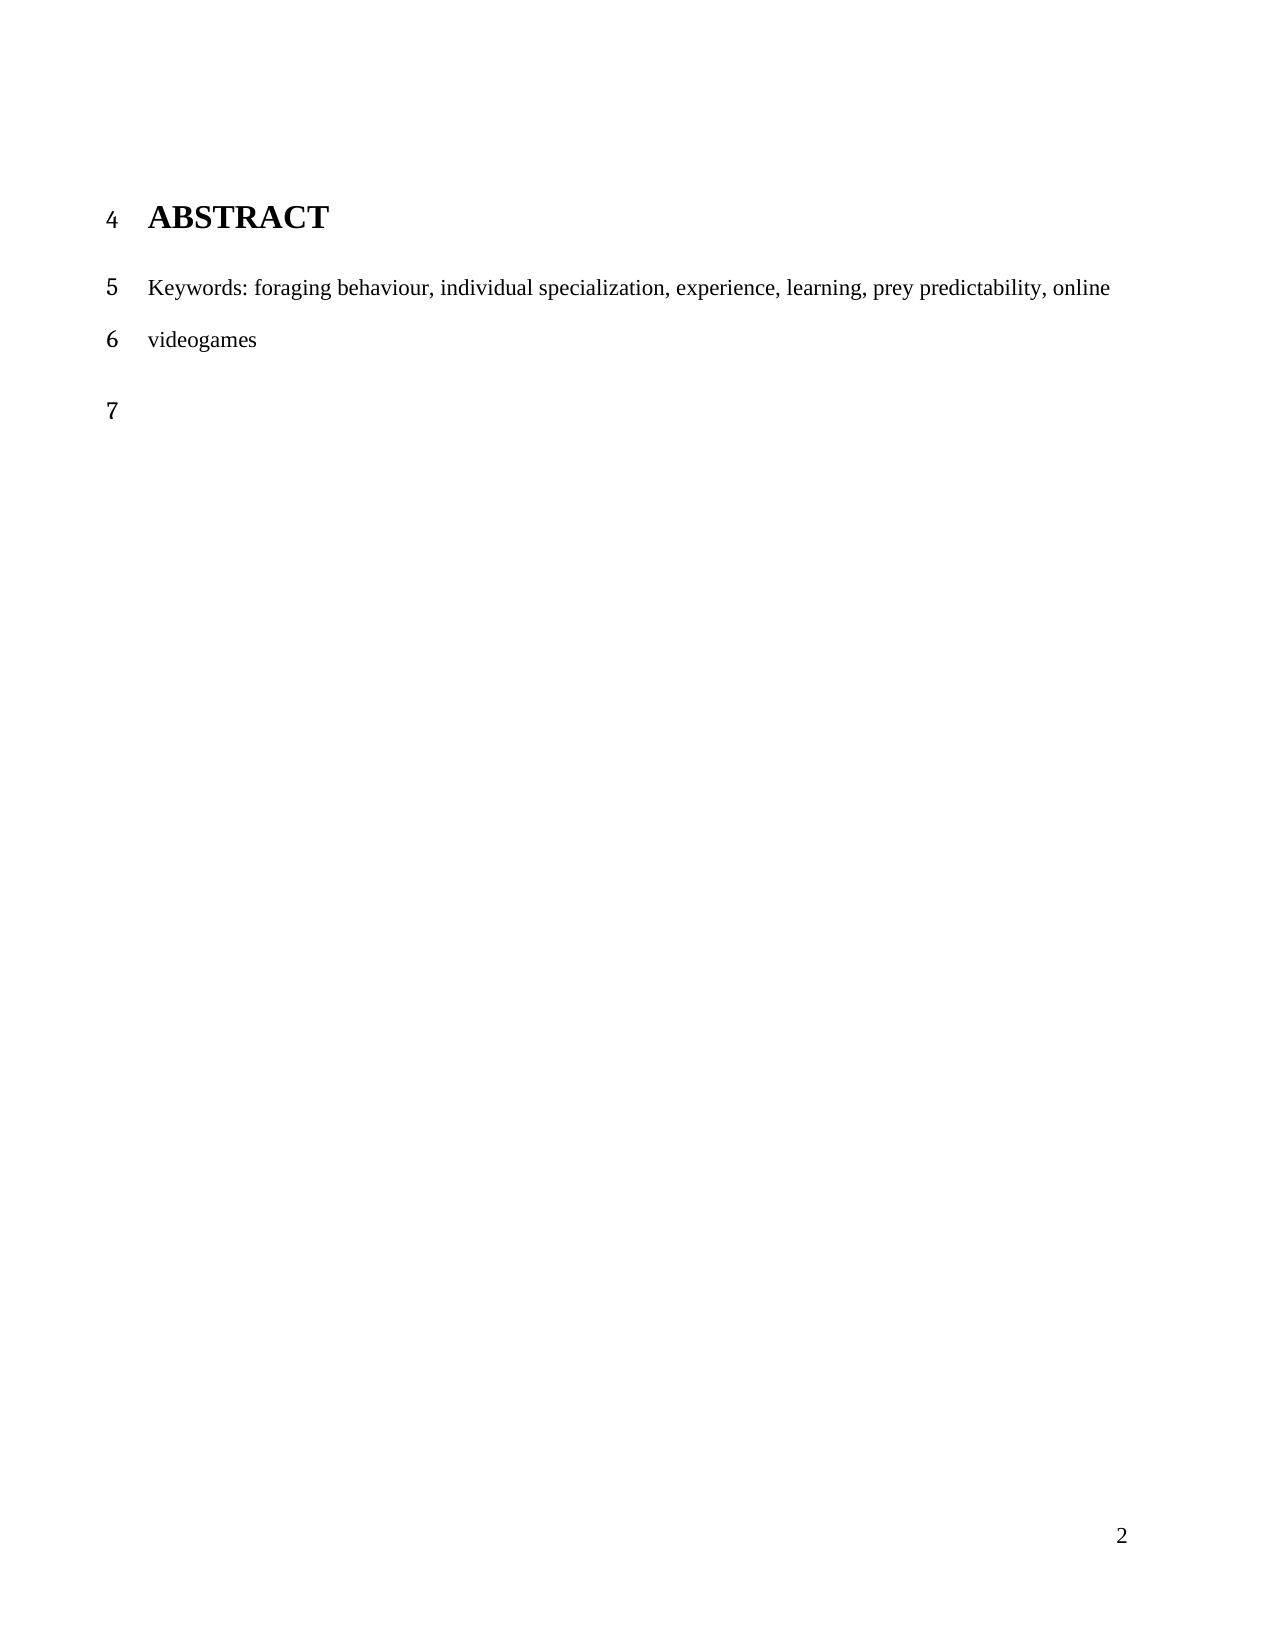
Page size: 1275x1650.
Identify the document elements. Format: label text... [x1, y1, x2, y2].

subtitle ABSTRACT [148, 198, 1127, 236]
text Keywords: foraging behaviour, individual specialization, experience, learning, prey predictability, online videogames [148, 274, 1127, 353]
